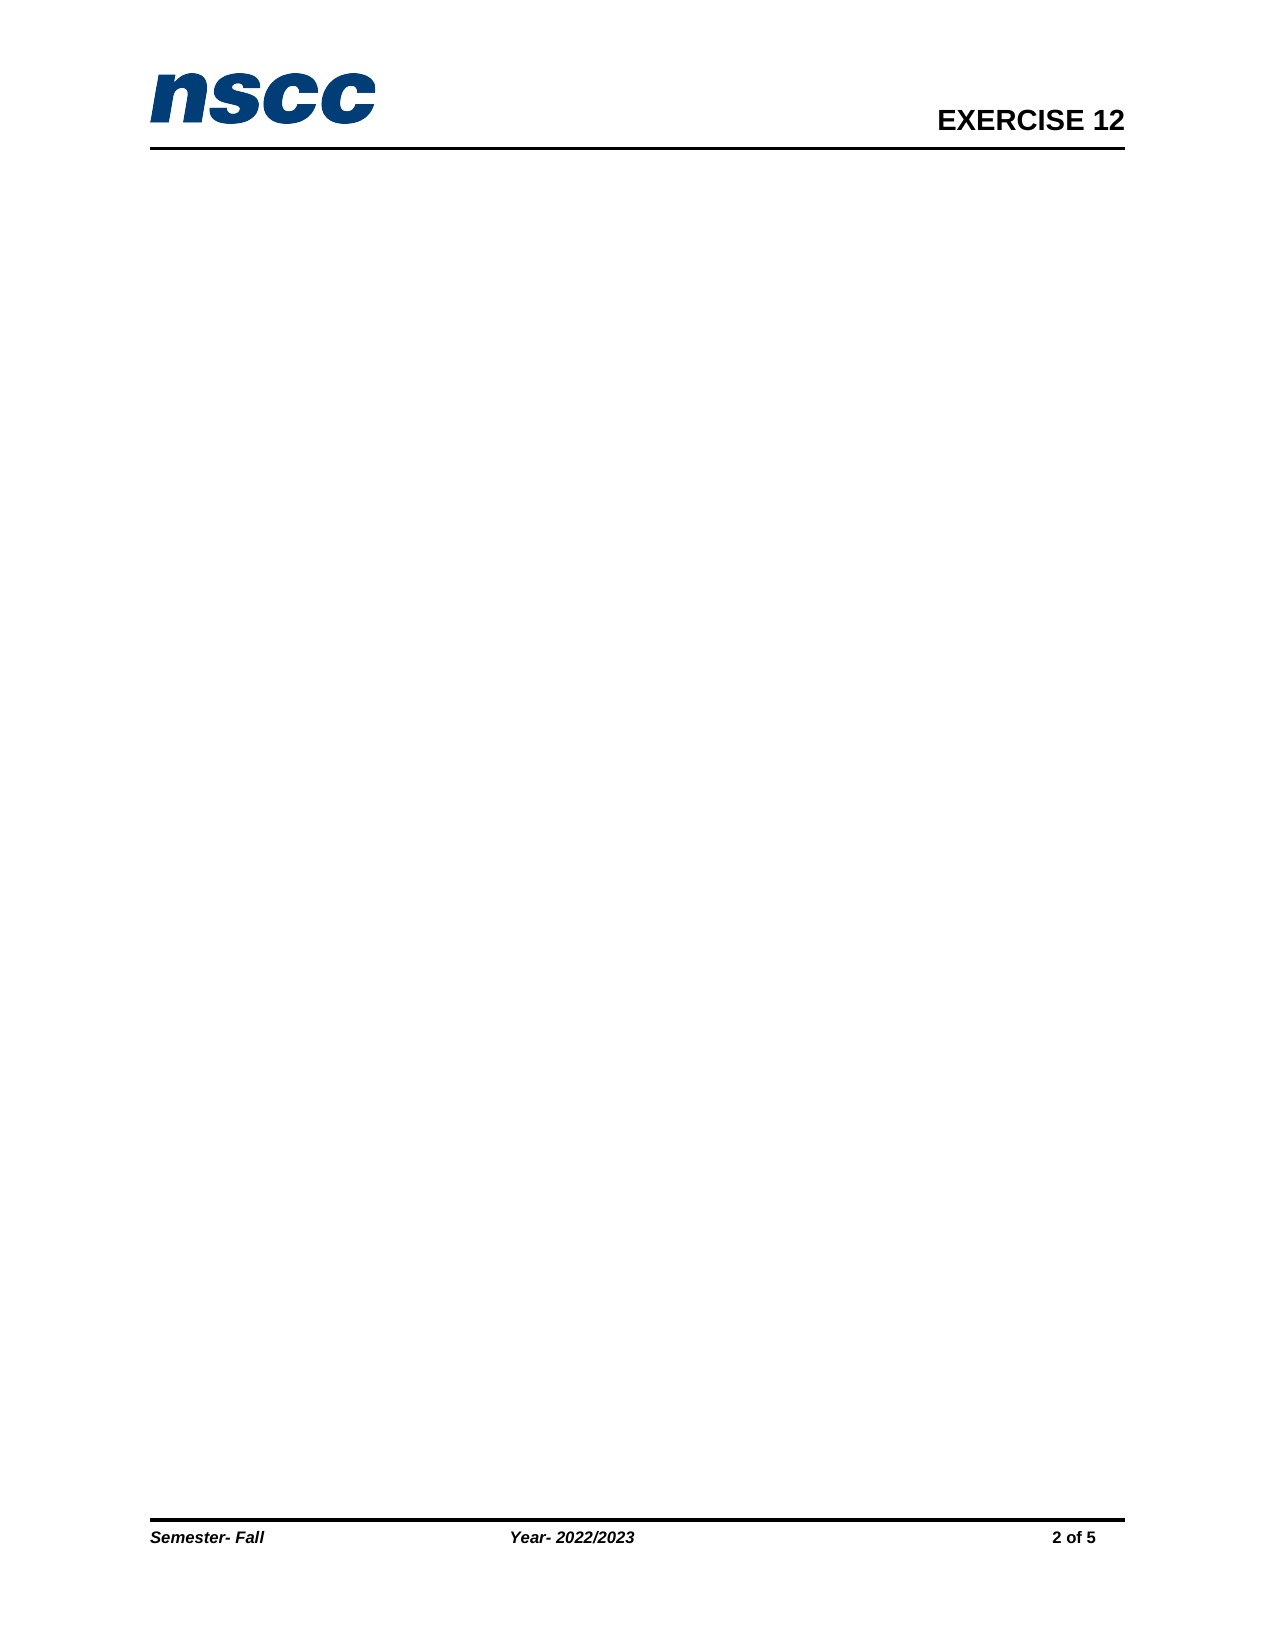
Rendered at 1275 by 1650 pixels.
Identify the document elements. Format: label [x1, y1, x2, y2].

picture [150, 73, 375, 124]
